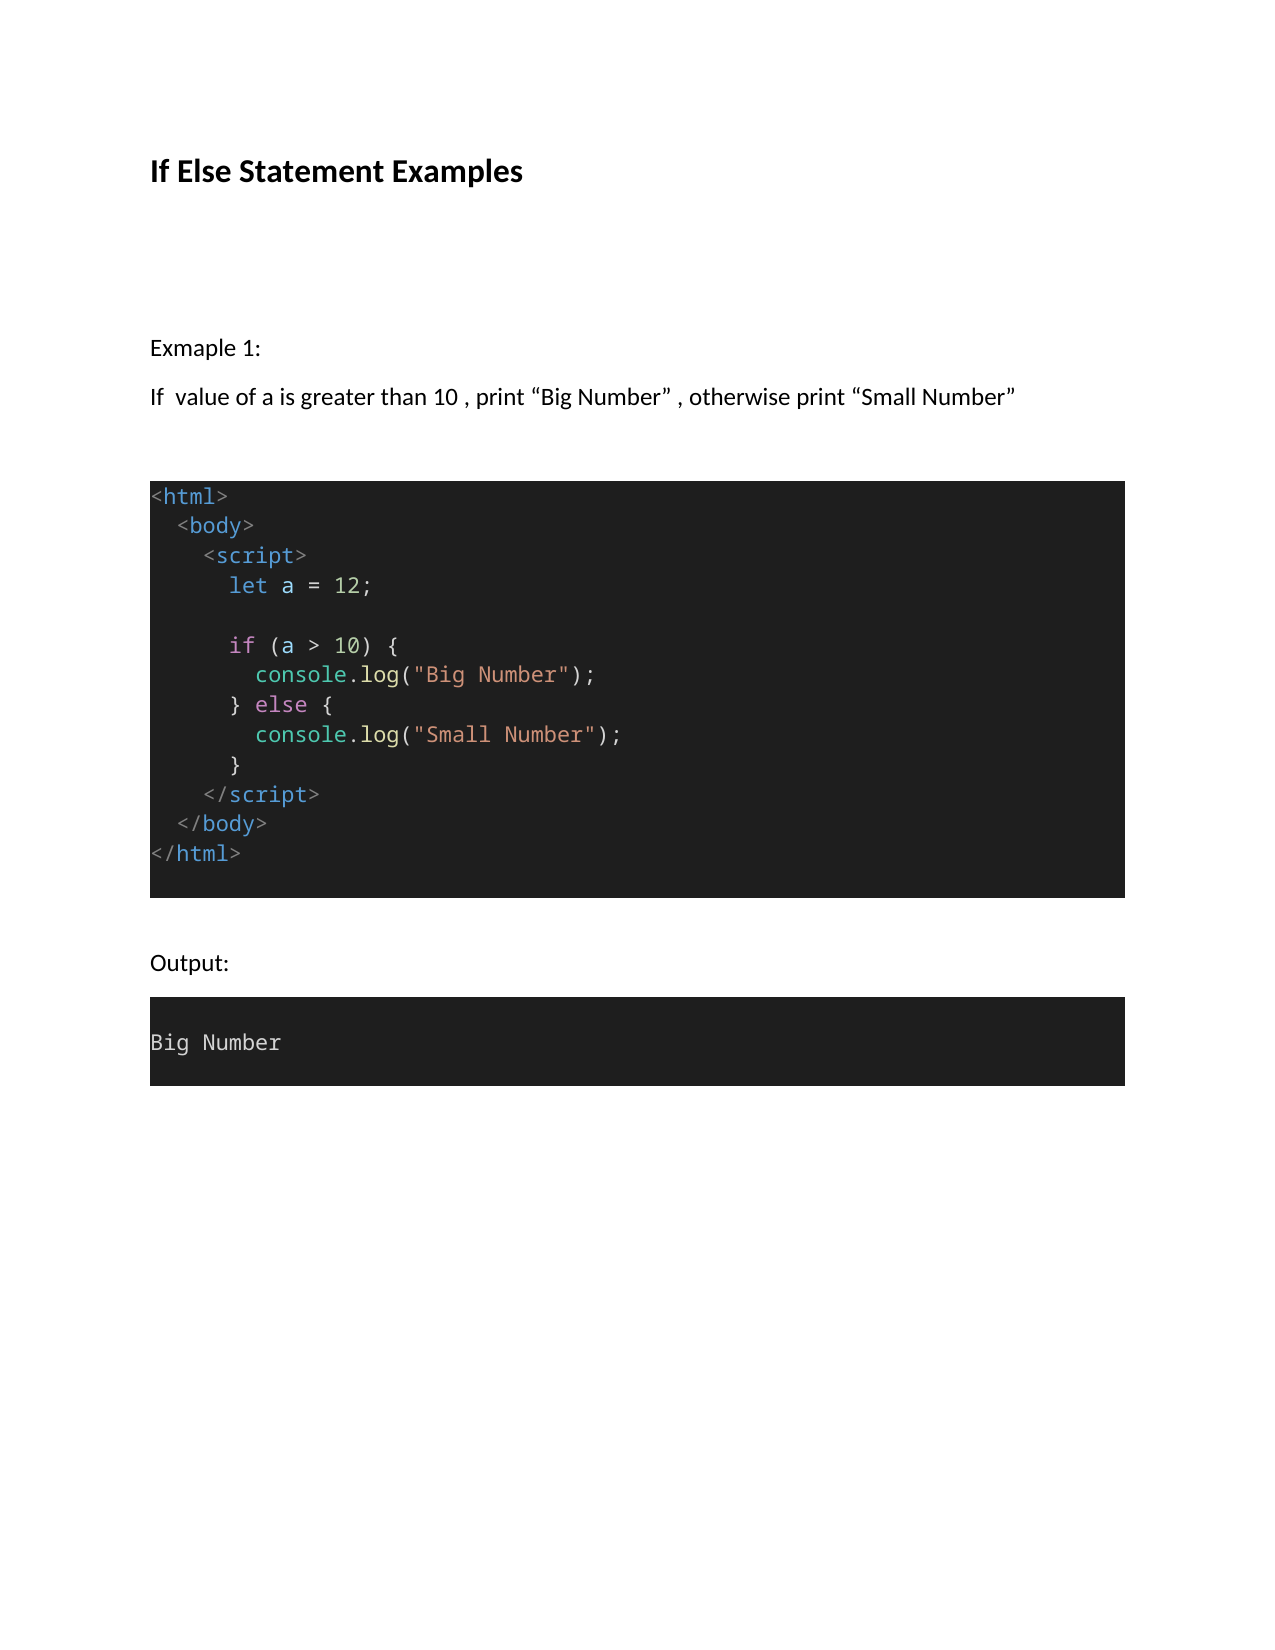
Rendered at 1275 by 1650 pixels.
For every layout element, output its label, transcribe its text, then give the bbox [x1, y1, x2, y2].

text } else { [150, 689, 1125, 719]
text Exmaple 1: [150, 332, 1125, 362]
text console.log("Big Number"); [150, 659, 1125, 689]
text if (a > 10) { [150, 629, 1125, 659]
text <script> [150, 540, 1125, 570]
text Output: [150, 947, 1125, 978]
text </html> [150, 838, 1125, 868]
text let a = 12; [150, 570, 1125, 600]
text Big Number [150, 1027, 1125, 1056]
text </body> [150, 808, 1125, 838]
text <body> [150, 510, 1125, 540]
text } [150, 749, 1125, 778]
text console.log("Small Number"); [150, 719, 1125, 749]
text If value of a is greater than 10 , print “Big Number” , otherwise print “Small Number” [150, 381, 1125, 412]
text </script> [150, 778, 1125, 808]
text <html> [150, 481, 1125, 510]
text If Else Statement Examples [150, 150, 1125, 191]
